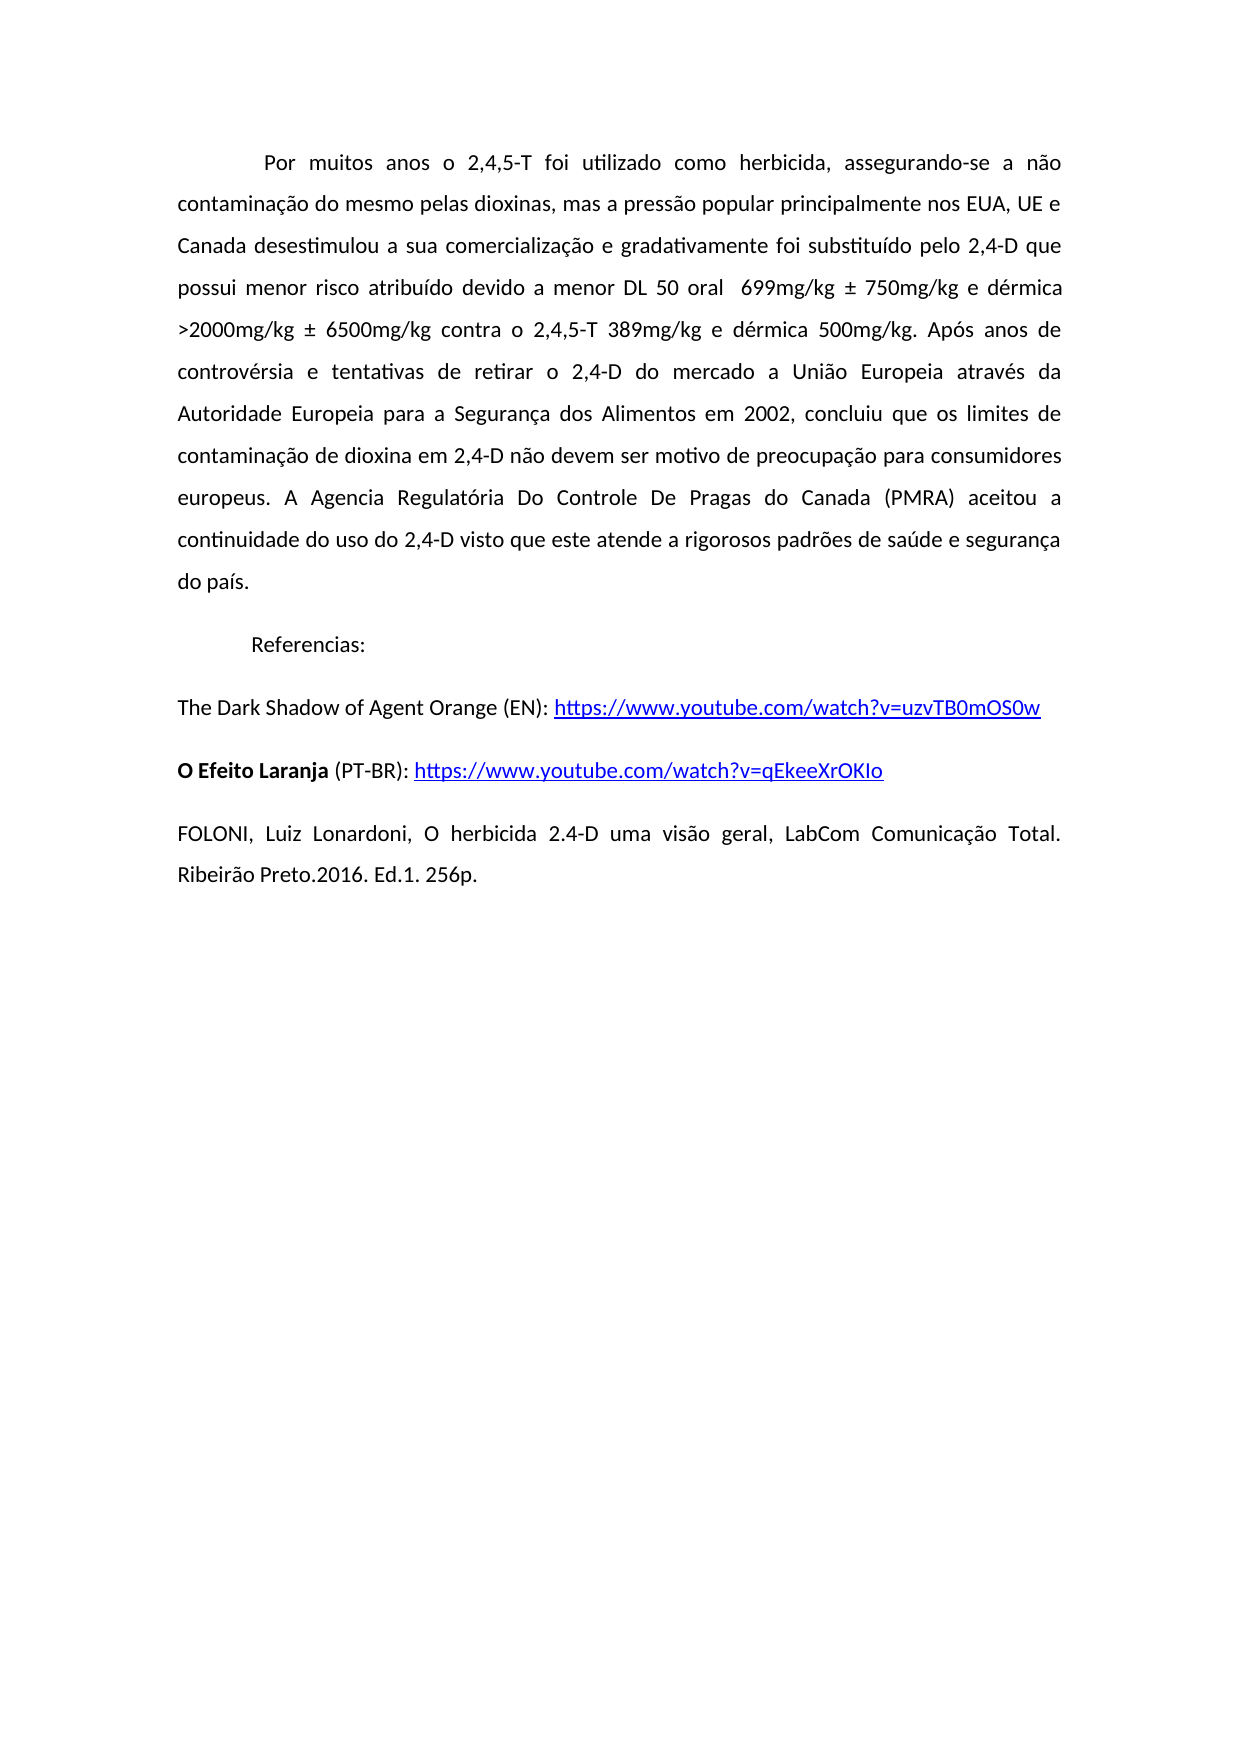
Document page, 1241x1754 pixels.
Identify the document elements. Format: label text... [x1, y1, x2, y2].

text FOLONI, Luiz Lonardoni, O herbicida 2.4-D uma visão geral, LabCom Comunicação Total. Ribeirão Preto.2016. Ed.1. 256p. [177, 819, 1063, 889]
text O Efeito Laranja (PT-BR): https://www.youtube.com/watch?v=qEkeeXrOKIo [177, 756, 1063, 784]
text Referencias: [177, 630, 1063, 658]
text Por muitos anos o 2,4,5-T foi utilizado como herbicida, assegurando-se a não contaminação do mesmo pelas dioxinas, mas a pressão popular principalmente nos EUA, UE e Canada desestimulou a sua comercialização e gradativamente foi substituído pelo 2,4-D que possui menor risco atribuído devido a menor DL 50 oral 699mg/kg ± 750mg/kg e dérmica >2000mg/kg ± 6500mg/kg contra o 2,4,5-T 389mg/kg e dérmica 500mg/kg. Após anos de controvérsia e tentativas de retirar o 2,4-D do mercado a União Europeia através da Autoridade Europeia para a Segurança dos Alimentos em 2002, concluiu que os limites de contaminação de dioxina em 2,4-D não devem ser motivo de preocupação para consumidores europeus. A Agencia Regulatória Do Controle De Pragas do Canada (PMRA) aceitou a continuidade do uso do 2,4-D visto que este atende a rigorosos padrões de saúde e segurança do país. [177, 148, 1063, 595]
text The Dark Shadow of Agent Orange (EN): https://www.youtube.com/watch?v=uzvTB0mOS0w [177, 693, 1063, 721]
